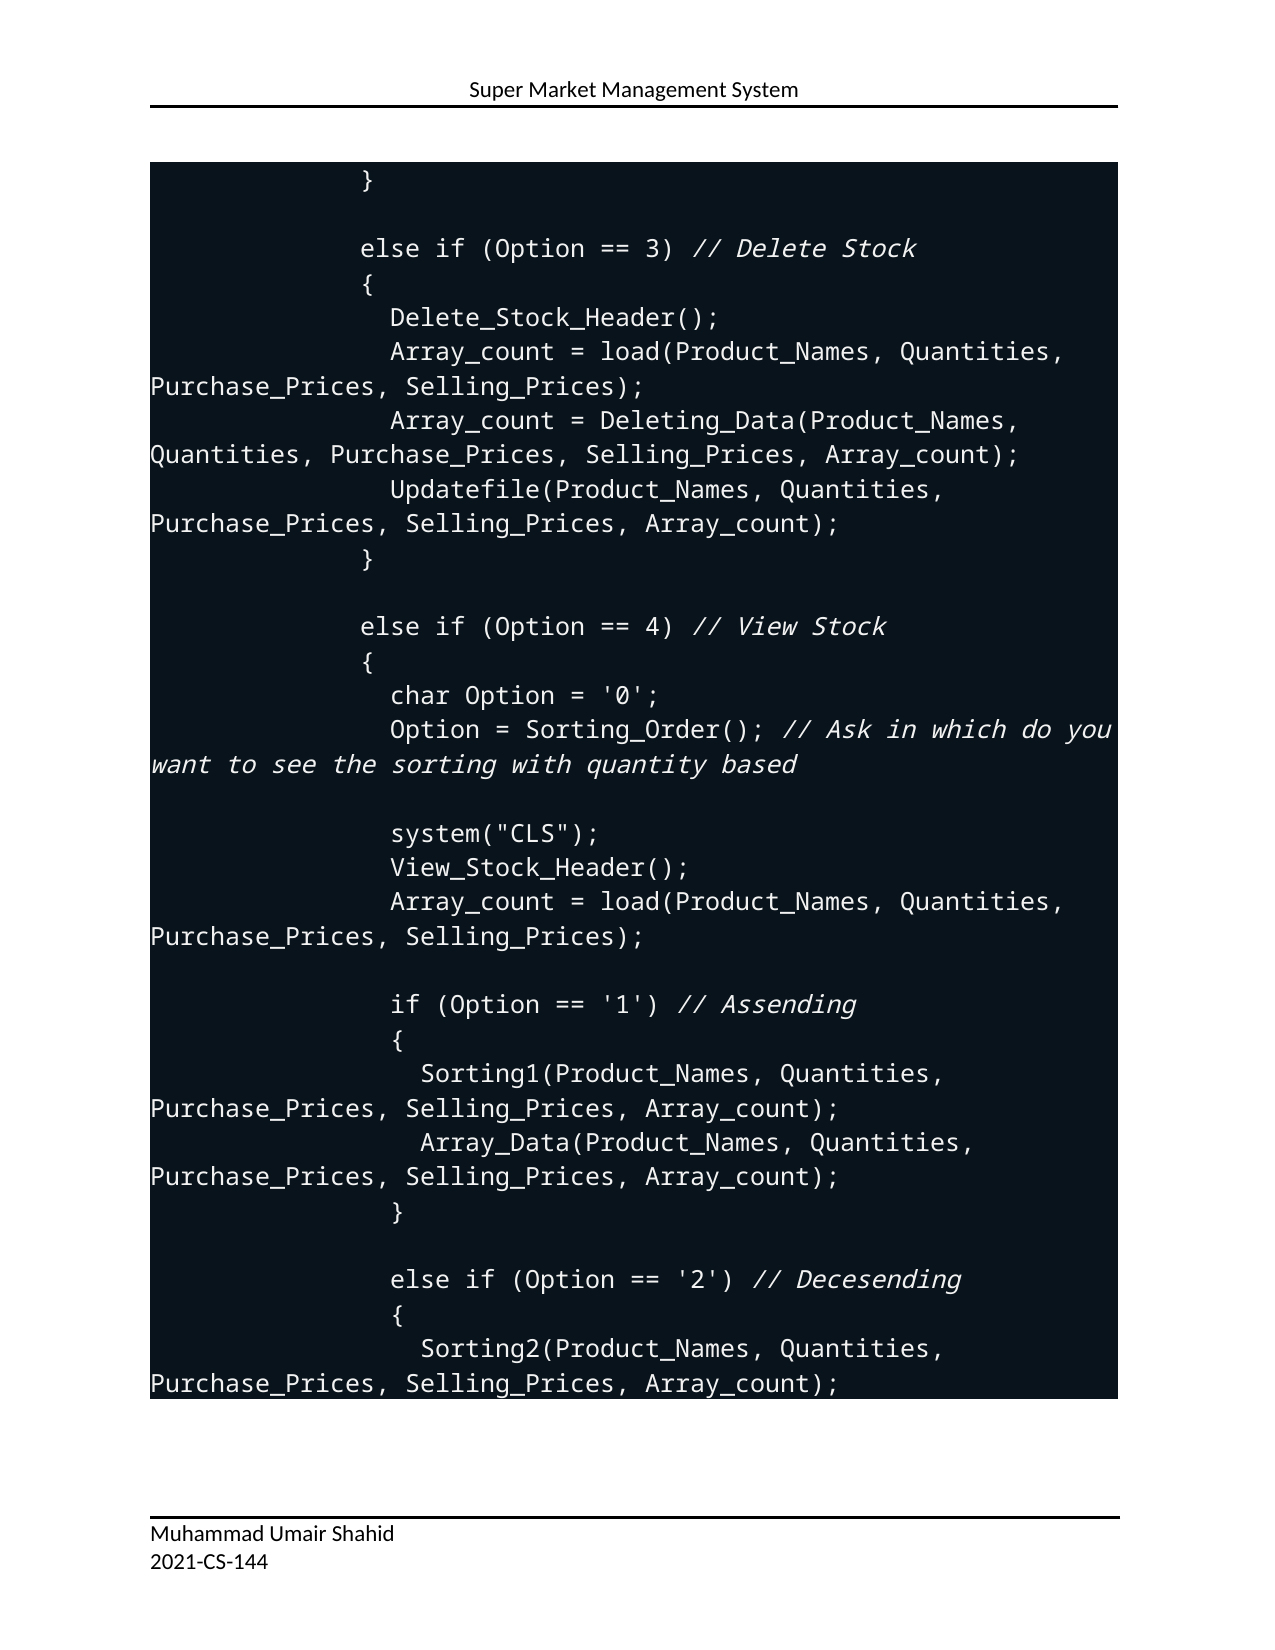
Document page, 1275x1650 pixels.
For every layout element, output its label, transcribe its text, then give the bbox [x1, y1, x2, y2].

text if (Option == '1') // Assending [150, 987, 1118, 1021]
text { [150, 643, 1118, 677]
text { [150, 1021, 1118, 1056]
text Sorting1(Product_Names, Quantities, Purchase_Prices, Selling_Prices, Array_count); [150, 1056, 1118, 1124]
text else if (Option == 4) // View Stock [150, 609, 1118, 643]
text system("CLS"); [150, 815, 1118, 849]
text Updatefile(Product_Names, Quantities, Purchase_Prices, Selling_Prices, Array_count); [150, 471, 1118, 540]
text else if (Option == 3) // Delete Stock [150, 231, 1118, 265]
text else if (Option == '2') // Decesending [150, 1262, 1118, 1296]
text } [150, 1193, 1118, 1227]
text } [150, 162, 1118, 196]
text { [150, 1296, 1118, 1331]
text { [150, 265, 1118, 299]
text char Option = '0'; [150, 677, 1118, 712]
text Array_count = Deleting_Data(Product_Names, Quantities, Purchase_Prices, Selling_Prices, Array_count); [150, 402, 1118, 471]
text } [150, 540, 1118, 574]
text Option = Sorting_Order(); // Ask in which do you want to see the sorting with quantity based [150, 712, 1118, 781]
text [150, 1124, 1118, 1193]
text Delete_Stock_Header(); [150, 299, 1118, 334]
text Array_count = load(Product_Names, Quantities, Purchase_Prices, Selling_Prices); [150, 334, 1118, 402]
text Sorting2(Product_Names, Quantities, Purchase_Prices, Selling_Prices, Array_count); [150, 1331, 1118, 1399]
text Array_count = load(Product_Names, Quantities, Purchase_Prices, Selling_Prices); [150, 884, 1118, 952]
text View_Stock_Header(); [150, 849, 1118, 884]
